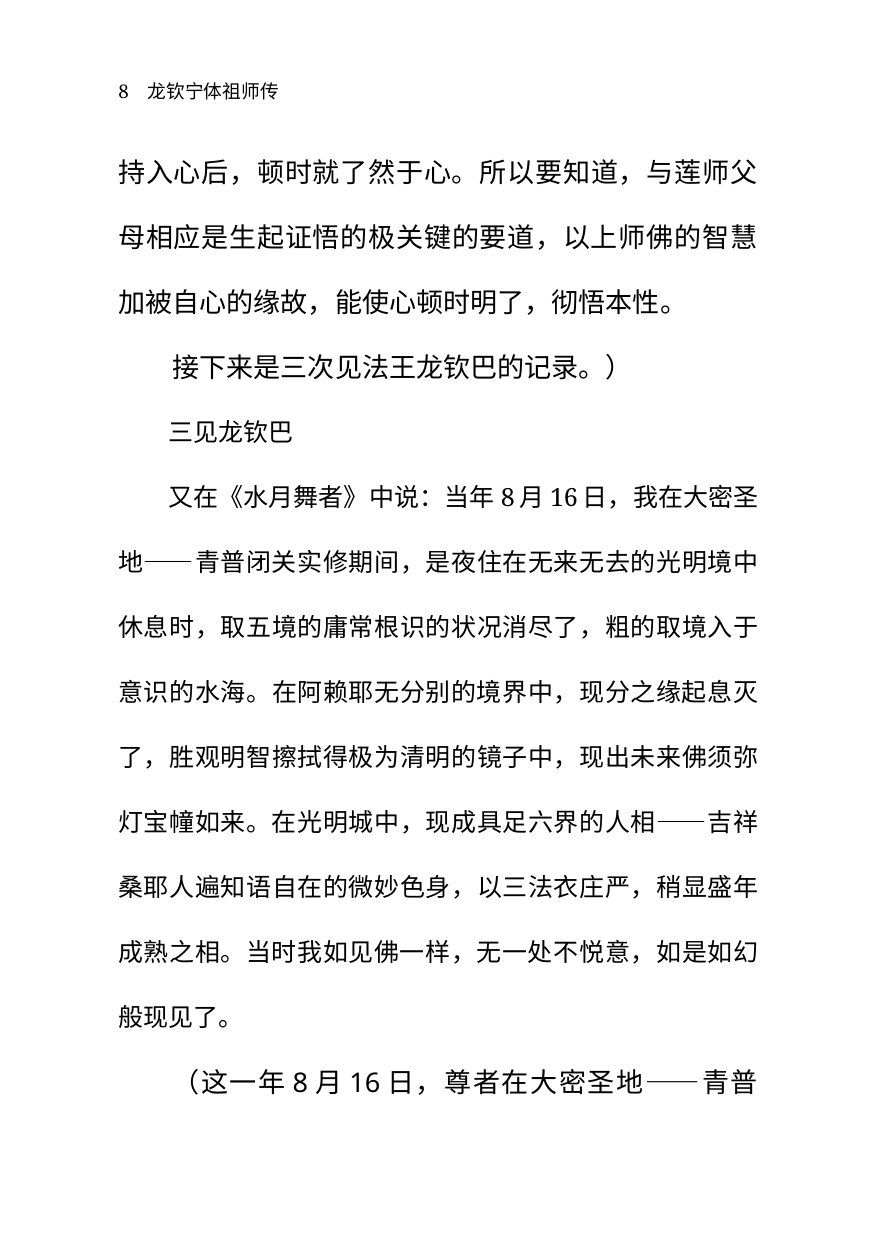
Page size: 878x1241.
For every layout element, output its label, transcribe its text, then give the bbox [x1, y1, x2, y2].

text 又在《水月舞者》中说：当年8月16日，我在大密圣地——青普闭关实修期间，是夜住在无来无去的光明境中休息时，取五境的庸常根识的状况消尽了，粗的取境入于意识的水海。在阿赖耶无分别的境界中，现分之缘起息灭了，胜观明智擦拭得极为清明的镜子中，现出未来佛须弥灯宝幢如来。在光明城中，现成具足六界的人相——吉祥桑耶人遍知语自在的微妙色身，以三法衣庄严，稍显盛年成熟之相。当时我如见佛一样，无一处不悦意，如是如幻般现见了。 [118, 463, 759, 1048]
text 接下来是三次见法王龙钦巴的记录。） [118, 333, 759, 398]
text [118, 1048, 759, 1113]
text 三见龙钦巴 [118, 398, 759, 463]
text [118, 138, 759, 333]
